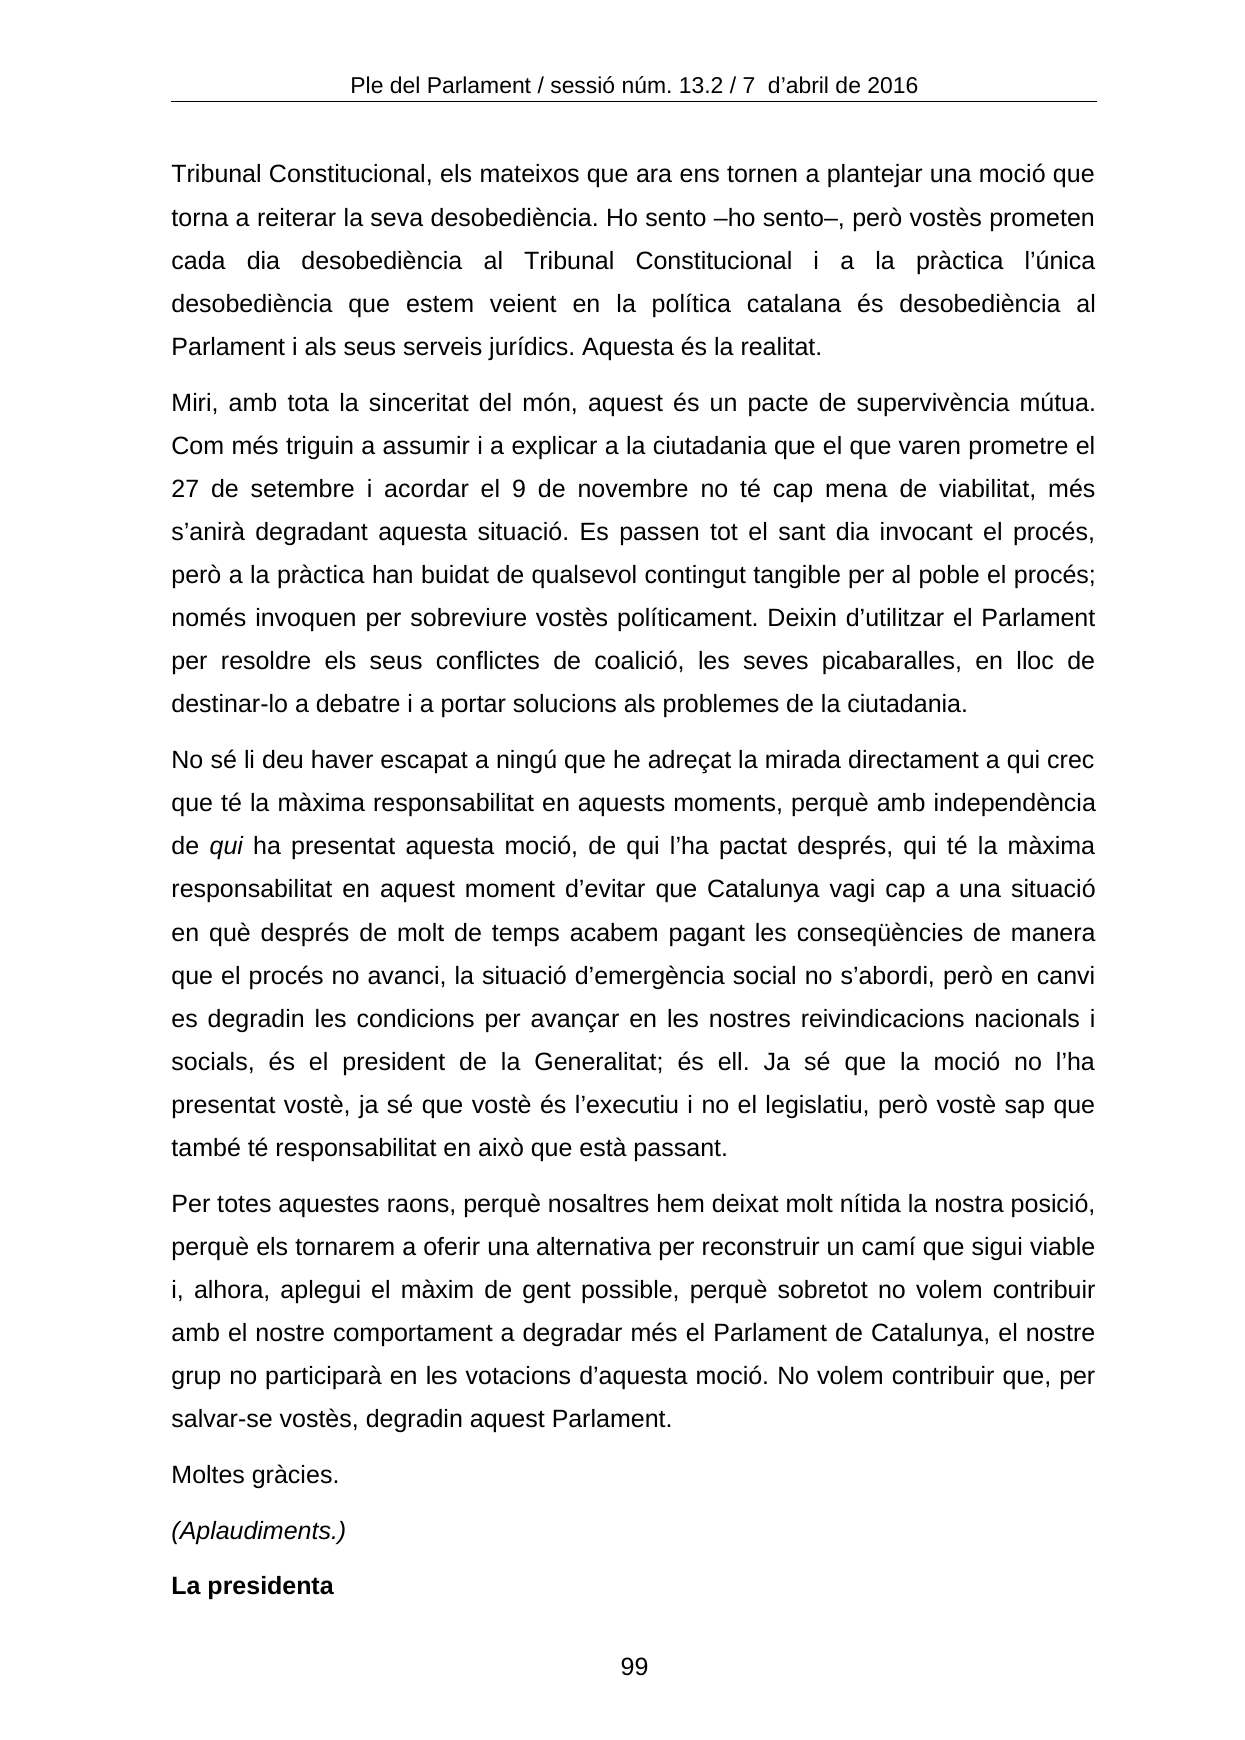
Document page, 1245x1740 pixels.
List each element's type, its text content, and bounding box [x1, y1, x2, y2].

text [171, 159, 1097, 361]
text No sé li deu haver escapat a ningú que he adreçat la mirada directament a qui crec que té la màxima responsabilitat en aquests moments, perquè amb independència de qui ha presentat aquesta moció, de qui l’ha pactat després, qui té la màxima responsabilitat en aquest moment d’evitar que Catalunya vagi cap a una situació en què després de molt de temps acabem pagant les conseqüències de manera que el procés no avanci, la situació d’emergència social no s’abordi, però en canvi es degradin les condicions per avançar en les nostres reivindicacions nacionals i socials, és el president de la Generalitat; és ell. Ja sé que la moció no l’ha presentat vostè, ja sé que vostè és l’executiu i no el legislatiu, però vostè sap que també té responsabilitat en això que està passant. [171, 745, 1097, 1162]
text Per totes aquestes raons, perquè nosaltres hem deixat molt nítida la nostra posició, perquè els tornarem a oferir una alternativa per reconstruir un camí que sigui viable i, alhora, aplegui el màxim de gent possible, perquè sobretot no volem contribuir amb el nostre comportament a degradar més el Parlament de Catalunya, el nostre grup no participarà en les votacions d’aquesta moció. No volem contribuir que, per salvar-se vostès, degradin aquest Parlament. [171, 1189, 1097, 1433]
text Moltes gràcies. [171, 1460, 1097, 1489]
text Miri, amb tota la sinceritat del món, aquest és un pacte de supervivència mútua. Com més triguin a assumir i a explicar a la ciutadania que el que varen prometre el 27 de setembre i acordar el 9 de novembre no té cap mena de viabilitat, més s’anirà degradant aquesta situació. Es passen tot el sant dia invocant el procés, però a la pràctica han buidat de qualsevol contingut tangible per al poble el procés; només invoquen per sobreviure vostès políticament. Deixin d’utilitzar el Parlament per resoldre els seus conflictes de coalició, les seves picabaralles, en lloc de destinar-lo a debatre i a portar solucions als problemes de la ciutadania. [171, 388, 1097, 718]
text (Aplaudiments.) [171, 1516, 1097, 1544]
text La presidenta [171, 1571, 1097, 1600]
